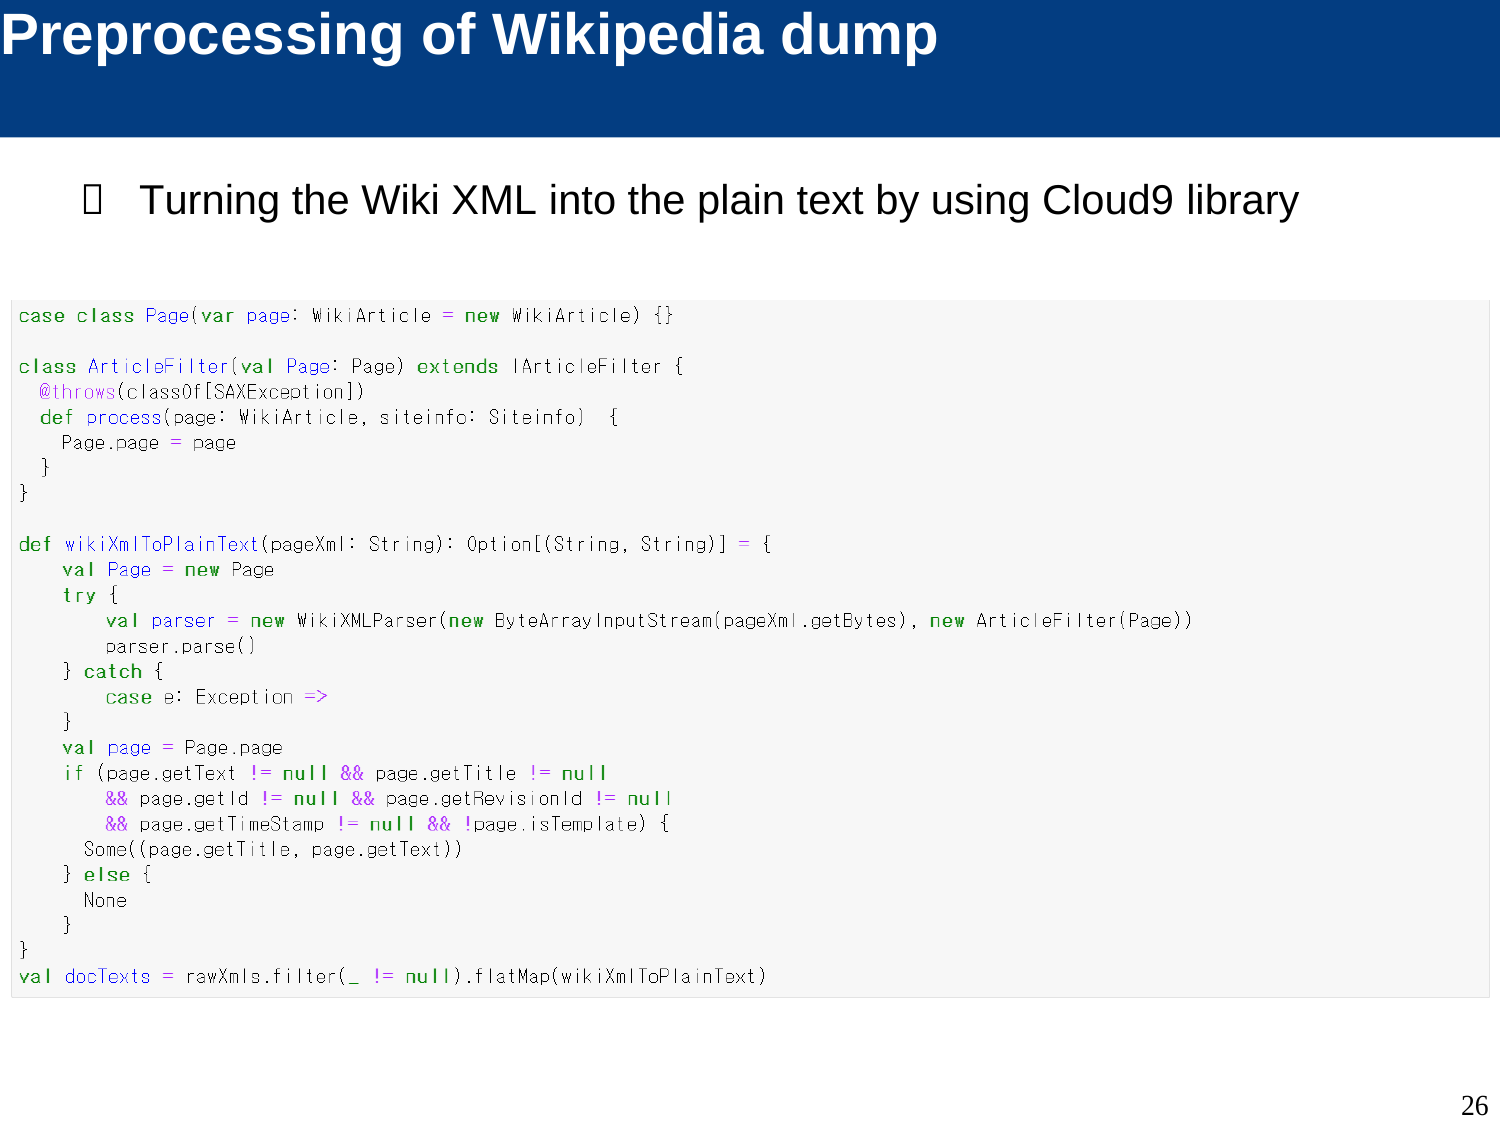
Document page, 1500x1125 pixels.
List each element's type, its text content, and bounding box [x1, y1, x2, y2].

picture [11, 300, 1490, 998]
text 26 [0, 1088, 1488, 1122]
subtitle Turning the Wiki XML into the plain text by using Cloud9 library [80, 170, 1500, 227]
